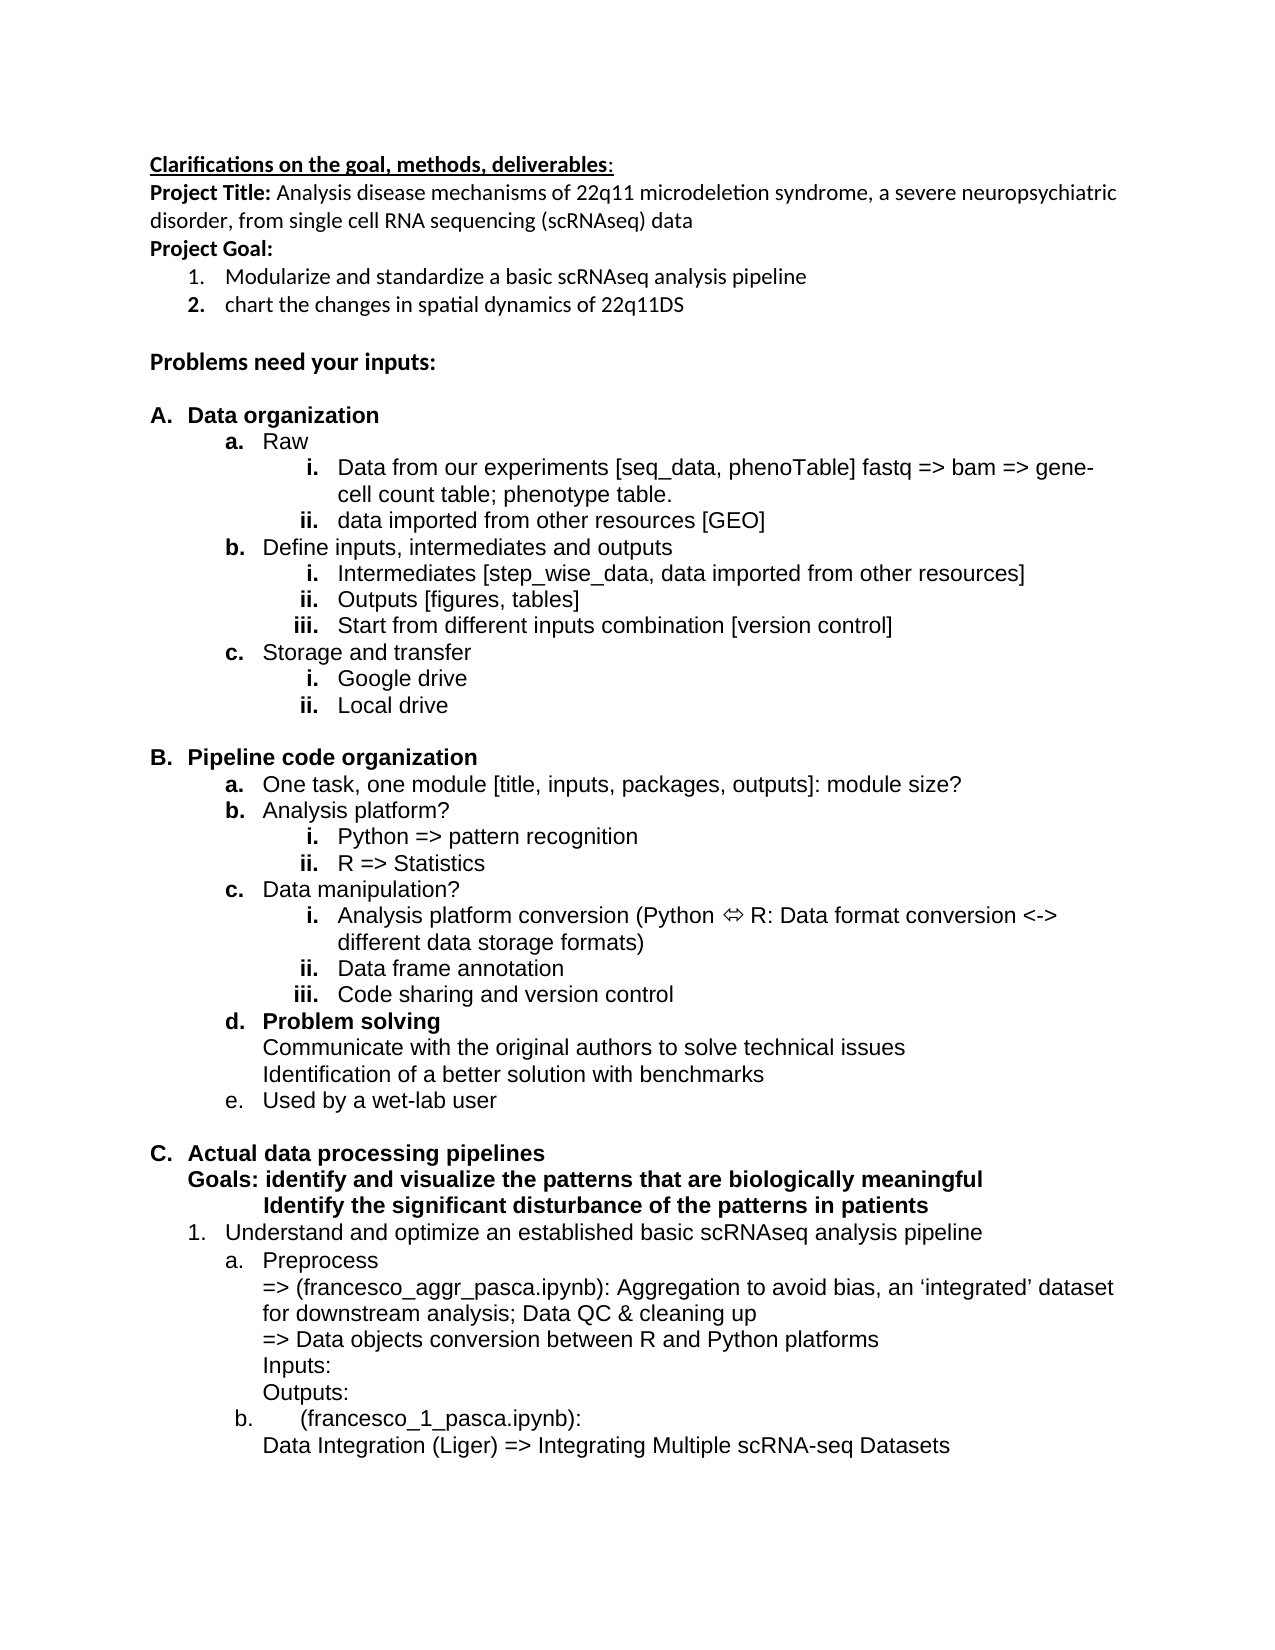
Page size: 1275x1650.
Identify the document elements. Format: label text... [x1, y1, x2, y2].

list Start from different inputs combination [version control] [319, 612, 1125, 639]
list Code sharing and version control [319, 981, 1125, 1008]
list Data manipulation? [225, 876, 1125, 902]
list Modularize and standardize a basic scRNAseq analysis pipeline [187, 262, 1125, 290]
list One task, one module [title, inputs, packages, outputs]: module size? [225, 771, 1125, 797]
list Google drive [319, 665, 1125, 692]
list Problem solving [225, 1008, 1125, 1034]
list Outputs [figures, tables] [319, 586, 1125, 612]
list Python => pattern recognition [319, 823, 1125, 850]
list data imported from other resources [GEO] [319, 507, 1125, 533]
list Analysis platform? [225, 797, 1125, 823]
list Communicate with the original authors to solve technical issues [262, 1034, 1125, 1061]
list Preprocess [225, 1247, 1125, 1273]
list Storage and transfer [225, 639, 1125, 665]
list Define inputs, intermediates and outputs [225, 533, 1125, 560]
text Project Goal: [150, 234, 1125, 262]
list Understand and optimize an established basic scRNAseq analysis pipeline [187, 1219, 1125, 1245]
list Identification of a better solution with benchmarks [262, 1061, 1125, 1087]
list => (francesco_aggr_pasca.ipynb): Aggregation to avoid bias, an ‘integrated’ dataset for downstream analysis; Data QC & cleaning up [262, 1273, 1125, 1326]
text Clarifications on the goal, methods, deliverables: [150, 150, 1125, 178]
list Data organization [150, 402, 1125, 428]
list (francesco_1_pasca.ipynb): [225, 1405, 1125, 1432]
text Project Title: Analysis disease mechanisms of 22q11 microdeletion syndrome, a severe neuropsychiatric disorder, from single cell RNA sequencing (scRNAseq) data [150, 178, 1125, 234]
text Problems need your inputs: [150, 346, 1125, 377]
list Intermediates [step_wise_data, data imported from other resources] [319, 560, 1125, 586]
list R => Statistics [319, 850, 1125, 876]
list Local drive [319, 692, 1125, 718]
list Actual data processing pipelines [150, 1139, 1125, 1166]
list Inputs: Outputs: [262, 1352, 1125, 1405]
list Analysis platform conversion (Python R: Data format conversion <-> different data storage formats) [319, 902, 1125, 955]
list Data from our experiments [seq_data, phenoTable] fastq => bam => gene-cell count table; phenotype table. [319, 454, 1125, 507]
list Identify the significant disturbance of the patterns in patients [187, 1192, 1125, 1219]
list Raw [225, 428, 1125, 454]
list Data frame annotation [319, 955, 1125, 981]
list chart the changes in spatial dynamics of 22q11DS [187, 290, 1125, 318]
list Data Integration (Liger) => Integrating Multiple scRNA-seq Datasets [234, 1432, 1125, 1458]
list Pipeline code organization [150, 744, 1125, 771]
list Used by a wet-lab user [225, 1087, 1125, 1113]
list Goals: identify and visualize the patterns that are biologically meaningful [187, 1166, 1125, 1192]
list => Data objects conversion between R and Python platforms [262, 1326, 1125, 1352]
